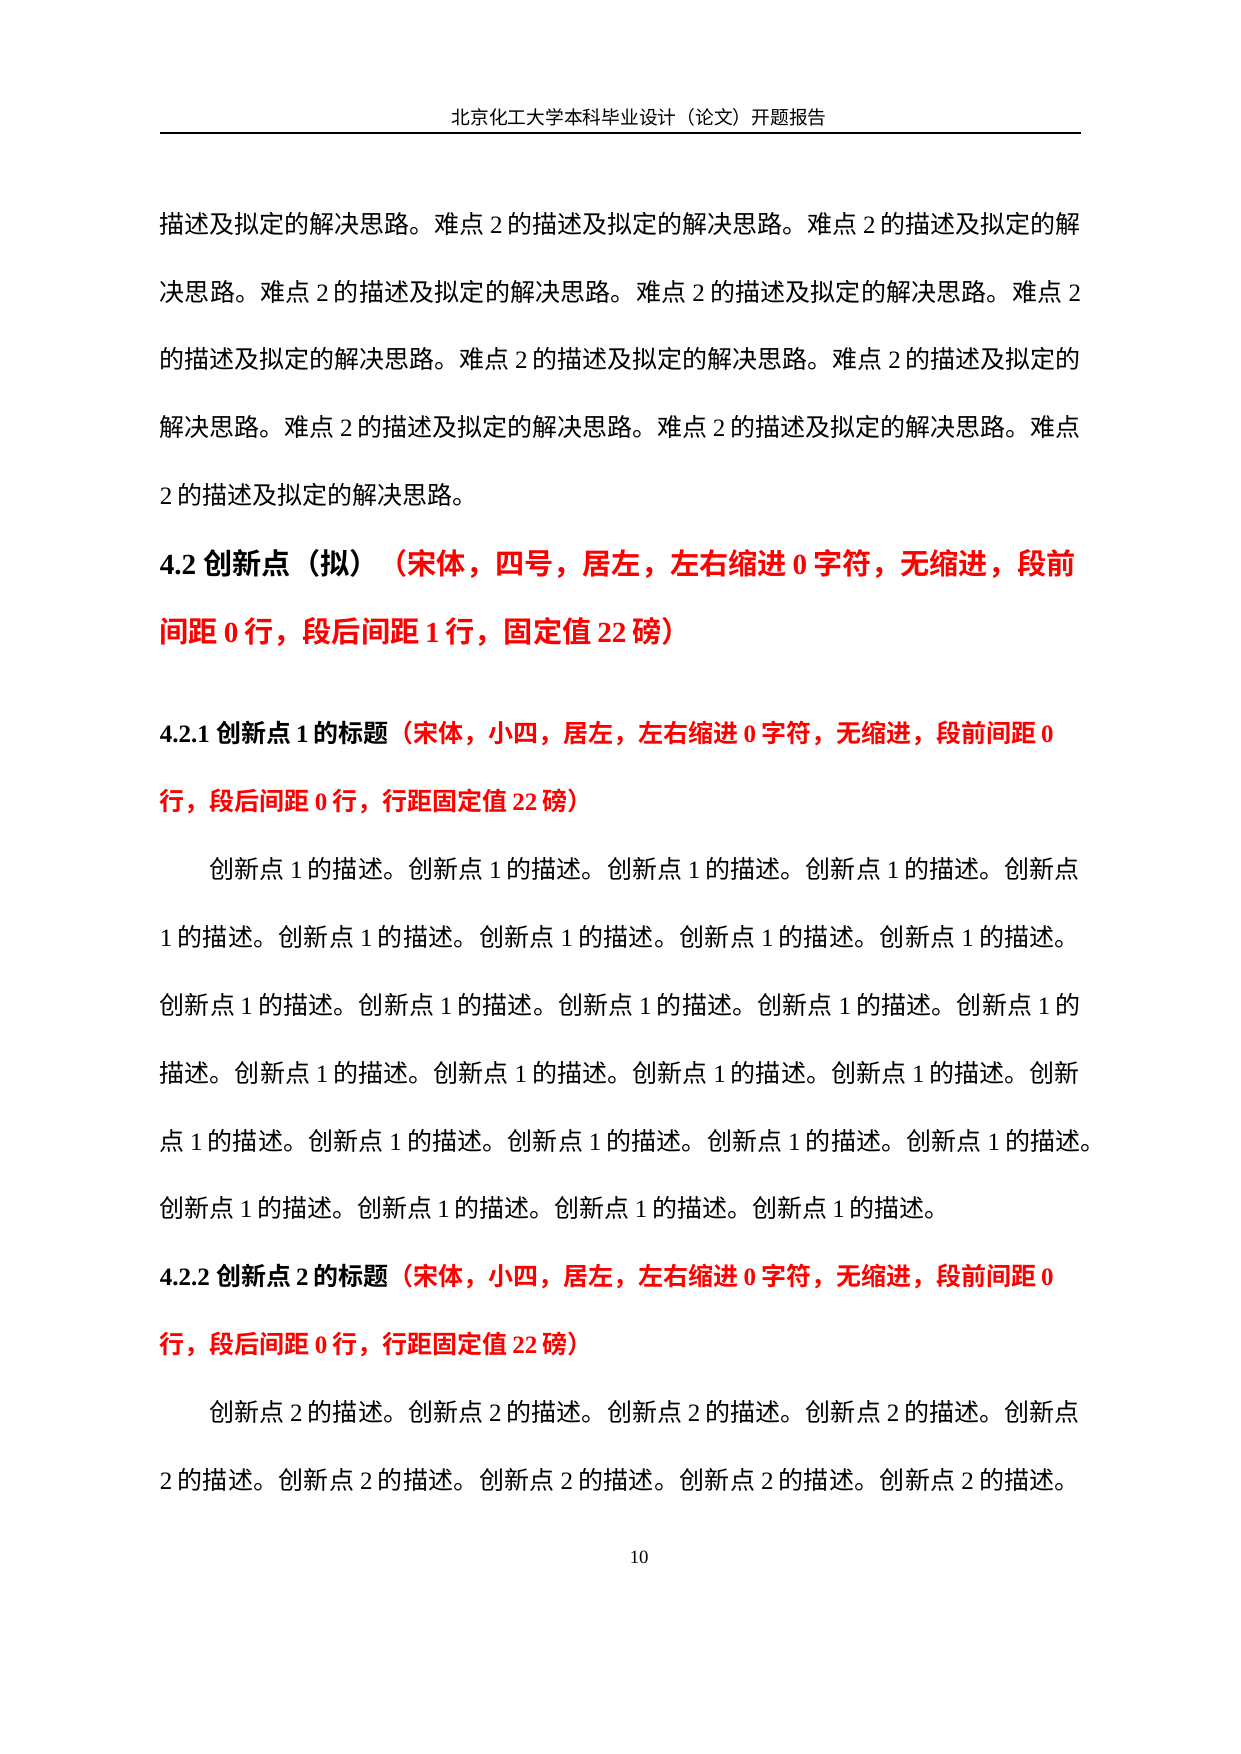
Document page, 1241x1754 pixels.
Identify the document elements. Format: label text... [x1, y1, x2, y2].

subtitle 4.2.1 创新点1的标题（宋体，小四，居左，左右缩进0字符，无缩进，段前间距0行，段后间距0行，行距固定值22磅） [159, 698, 1081, 833]
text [159, 188, 1081, 528]
text 创新点1的描述。创新点1的描述。创新点1的描述。创新点1的描述。创新点1的描述。创新点1的描述。创新点1的描述。创新点1的描述。创新点1的描述。创新点1的描述。创新点1的描述。创新点1的描述。创新点1的描述。创新点1的描述。创新点1的描述。创新点1的描述。创新点1的描述。创新点1的描述。创新点1的描述。创新点1的描述。创新点1的描述。创新点1的描述。创新点1的描述。创新点1的描述。创新点1的描述。创新点1的描述。创新点1的描述。 [159, 833, 1081, 1241]
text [159, 1377, 1081, 1513]
subtitle 4.2 创新点（拟）（宋体，四号，居左，左右缩进0字符，无缩进，段前间距0行，段后间距1行，固定值22磅） [159, 528, 1081, 664]
subtitle 4.2.2 创新点2的标题（宋体，小四，居左，左右缩进0字符，无缩进，段前间距0行，段后间距0行，行距固定值22磅） [159, 1241, 1081, 1377]
